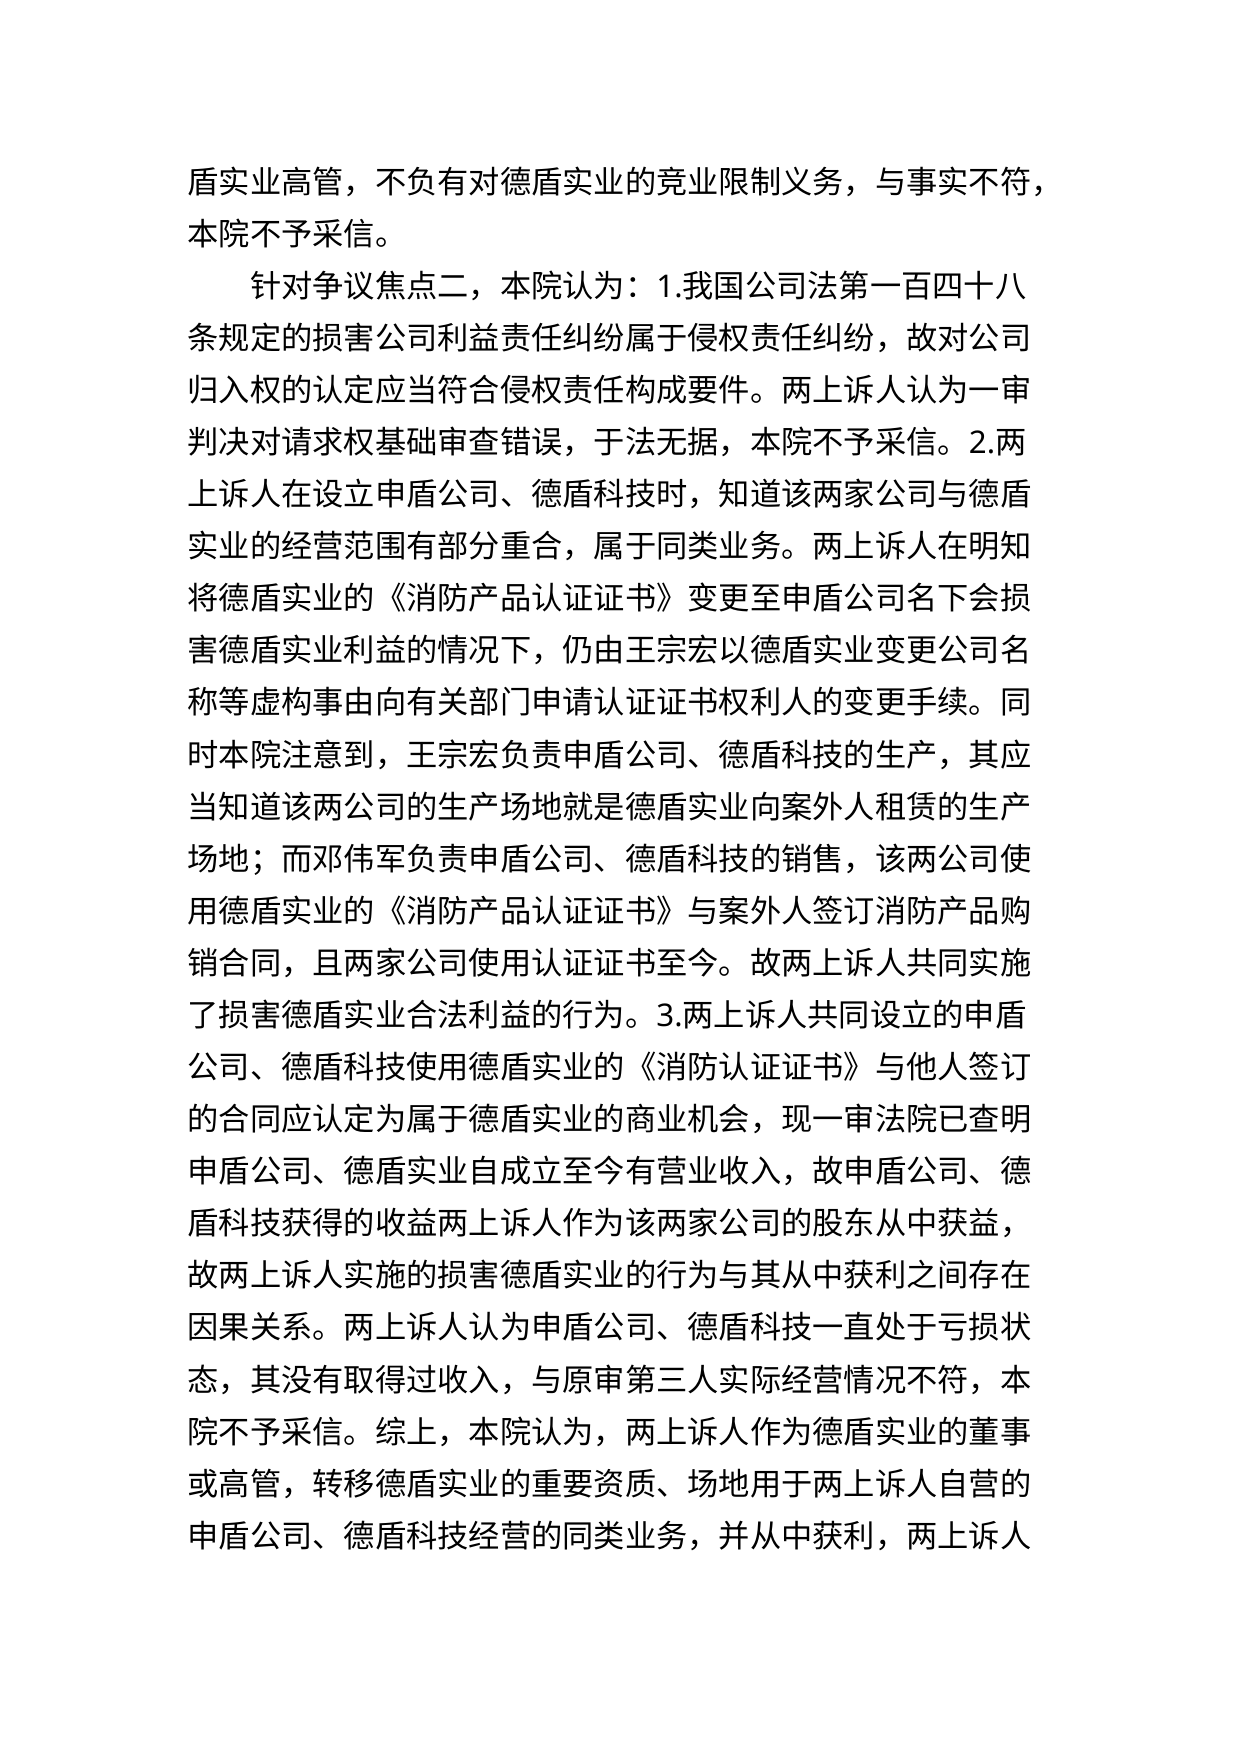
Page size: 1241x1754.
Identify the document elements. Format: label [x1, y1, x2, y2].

text [187, 150, 1053, 254]
text [187, 254, 1053, 1556]
